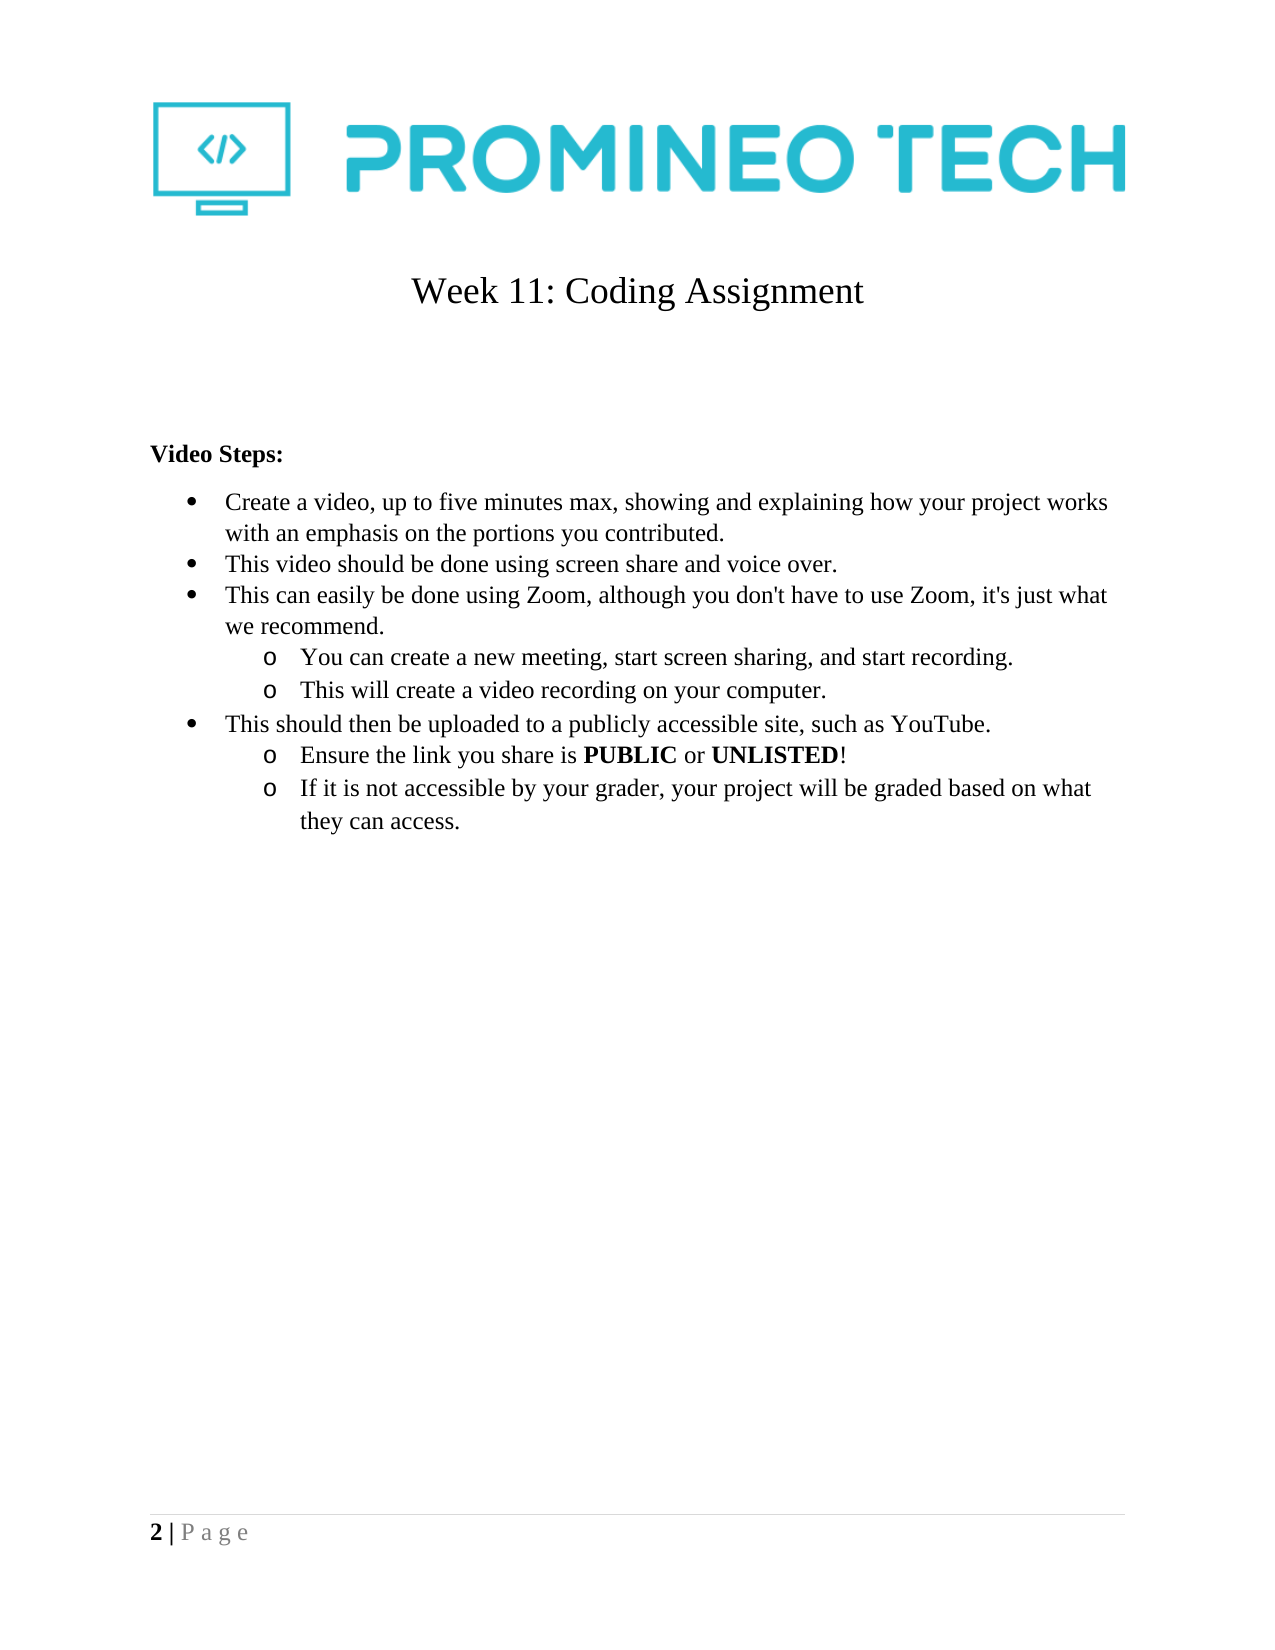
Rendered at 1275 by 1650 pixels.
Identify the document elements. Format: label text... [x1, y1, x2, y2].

list Create a video, up to five minutes max, showing and explaining how your project works with an emphasis on the portions you contributed. [187, 487, 1125, 547]
list This can easily be done using Zoom, although you don't have to use Zoom, it's just what we recommend. [187, 580, 1125, 640]
list Ensure the link you share is PUBLIC or UNLISTED! [262, 740, 1125, 771]
picture [150, 100, 1125, 219]
list You can create a new meeting, start screen sharing, and start recording. [262, 642, 1125, 673]
list This will create a video recording on your computer. [262, 676, 1125, 706]
list If it is not accessible by your grader, your project will be graded based on what they can access. [262, 773, 1125, 835]
list This should then be uploaded to a publicly accessible site, such as YouTube. [187, 709, 1125, 738]
list This video should be done using screen share and voice over. [187, 549, 1125, 578]
text Video Steps: [150, 439, 1125, 468]
